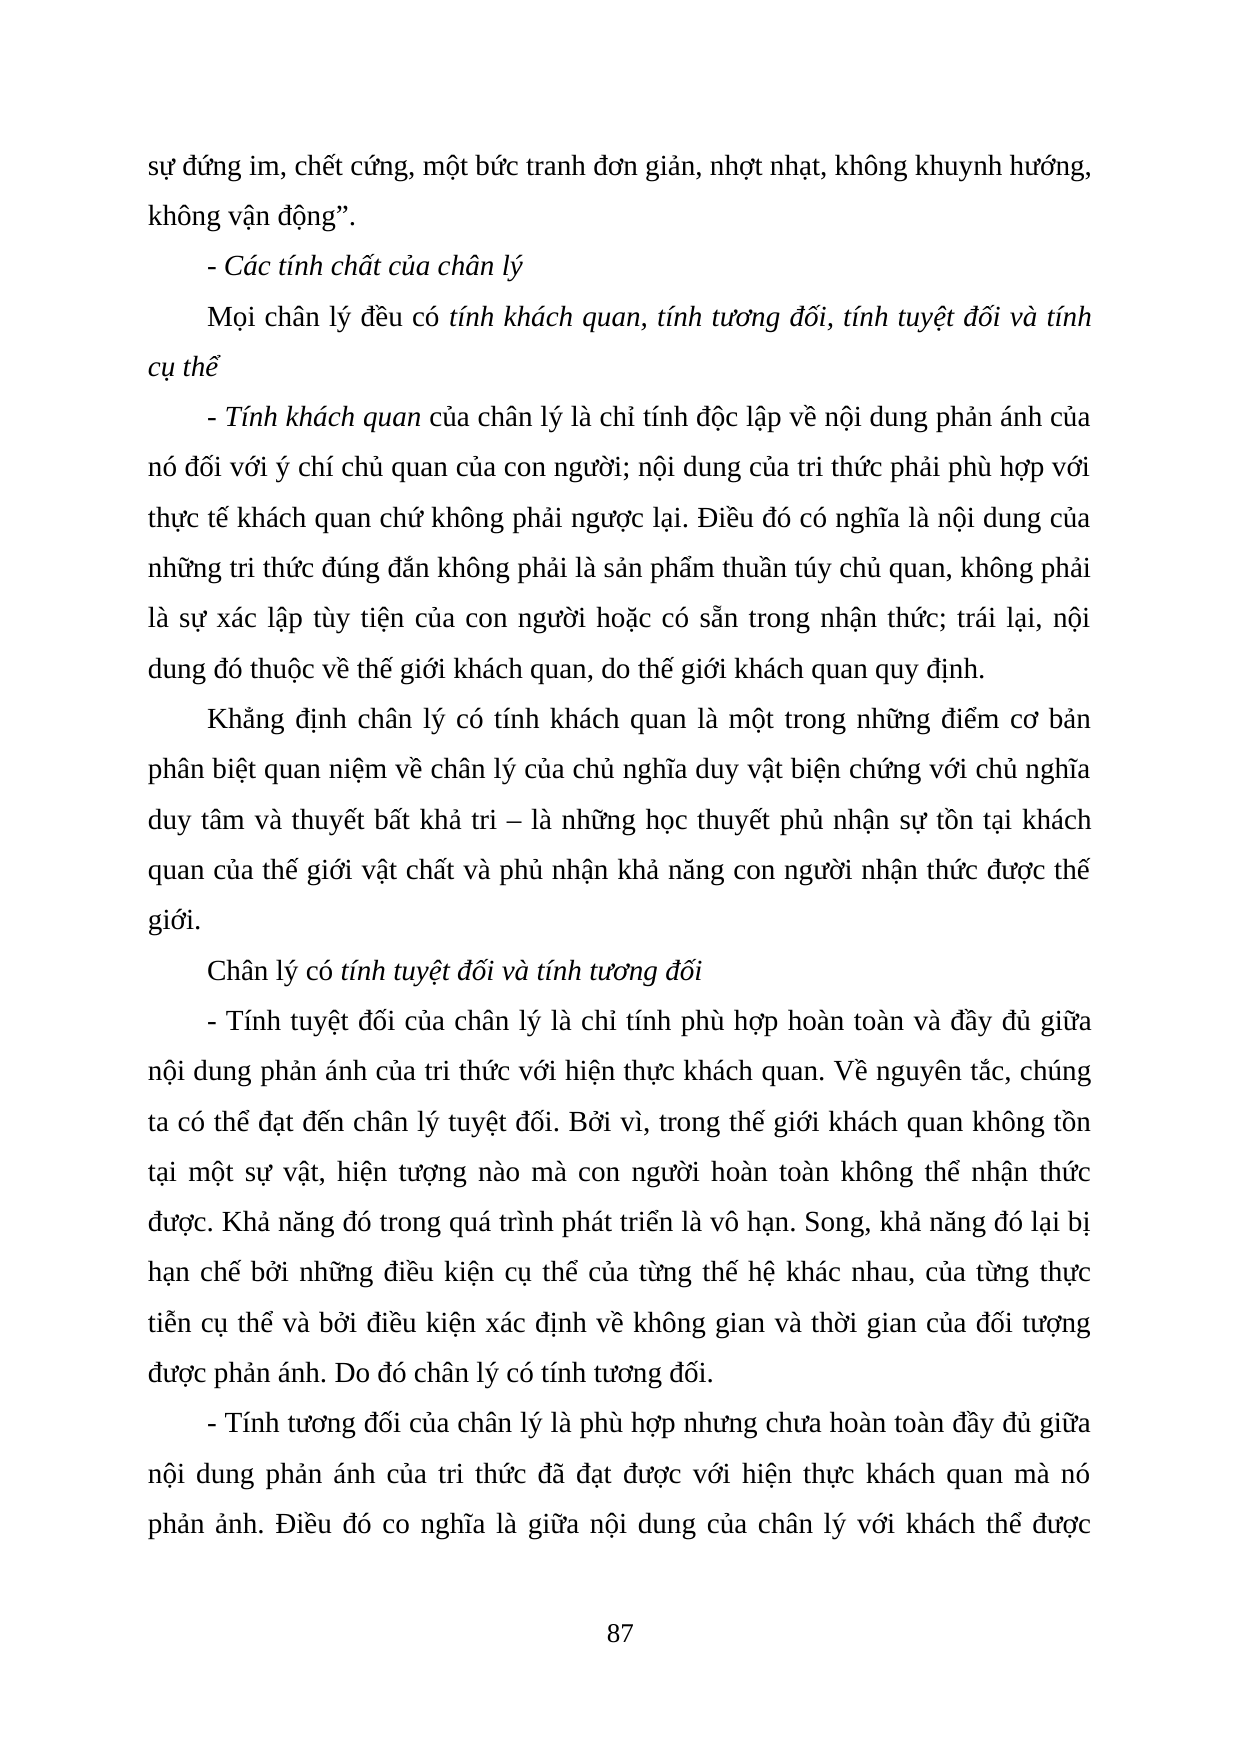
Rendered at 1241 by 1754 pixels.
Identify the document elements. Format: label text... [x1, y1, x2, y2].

text Chân lý có tính tuyệt đối và tính tương đối [148, 953, 1092, 986]
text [148, 148, 1092, 232]
text Mọi chân lý đều có tính khách quan, tính tương đối, tính tuyệt đối và tính cụ thể [148, 299, 1092, 382]
text - Tính tuyệt đối của chân lý là chỉ tính phù hợp hoàn toàn và đầy đủ giữa nội dung phản ánh của tri thức với hiện thực khách quan. Về nguyên tắc, chúng ta có thể đạt đến chân lý tuyệt đối. Bởi vì, trong thế giới khách quan không tồn tại một sự vật, hiện tượng nào mà con người hoàn toàn không thể nhận thức được. Khả năng đó trong quá trình phát triển là vô hạn. Song, khả năng đó lại bị hạn chế bởi những điều kiện cụ thể của từng thế hệ khác nhau, của từng thực tiễn cụ thể và bởi điều kiện xác định về không gian và thời gian của đối tượng được phản ánh. Do đó chân lý có tính tương đối. [148, 1003, 1092, 1389]
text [148, 1406, 1092, 1540]
text Khẳng định chân lý có tính khách quan là một trong những điểm cơ bản phân biệt quan niệm về chân lý của chủ nghĩa duy vật biện chứng với chủ nghĩa duy tâm và thuyết bất khả tri – là những học thuyết phủ nhận sự tồn tại khách quan của thế giới vật chất và phủ nhận khả năng con người nhận thức được thế giới. [148, 701, 1092, 936]
text - Tính khách quan của chân lý là chỉ tính độc lập về nội dung phản ánh của nó đối với ý chí chủ quan của con người; nội dung của tri thức phải phù hợp với thực tế khách quan chứ không phải ngược lại. Điều đó có nghĩa là nội dung của những tri thức đúng đắn không phải là sản phẩm thuần túy chủ quan, không phải là sự xác lập tùy tiện của con người hoặc có sẵn trong nhận thức; trái lại, nội dung đó thuộc về thế giới khách quan, do thế giới khách quan quy định. [148, 399, 1092, 684]
text - Các tính chất của chân lý [148, 248, 1092, 282]
